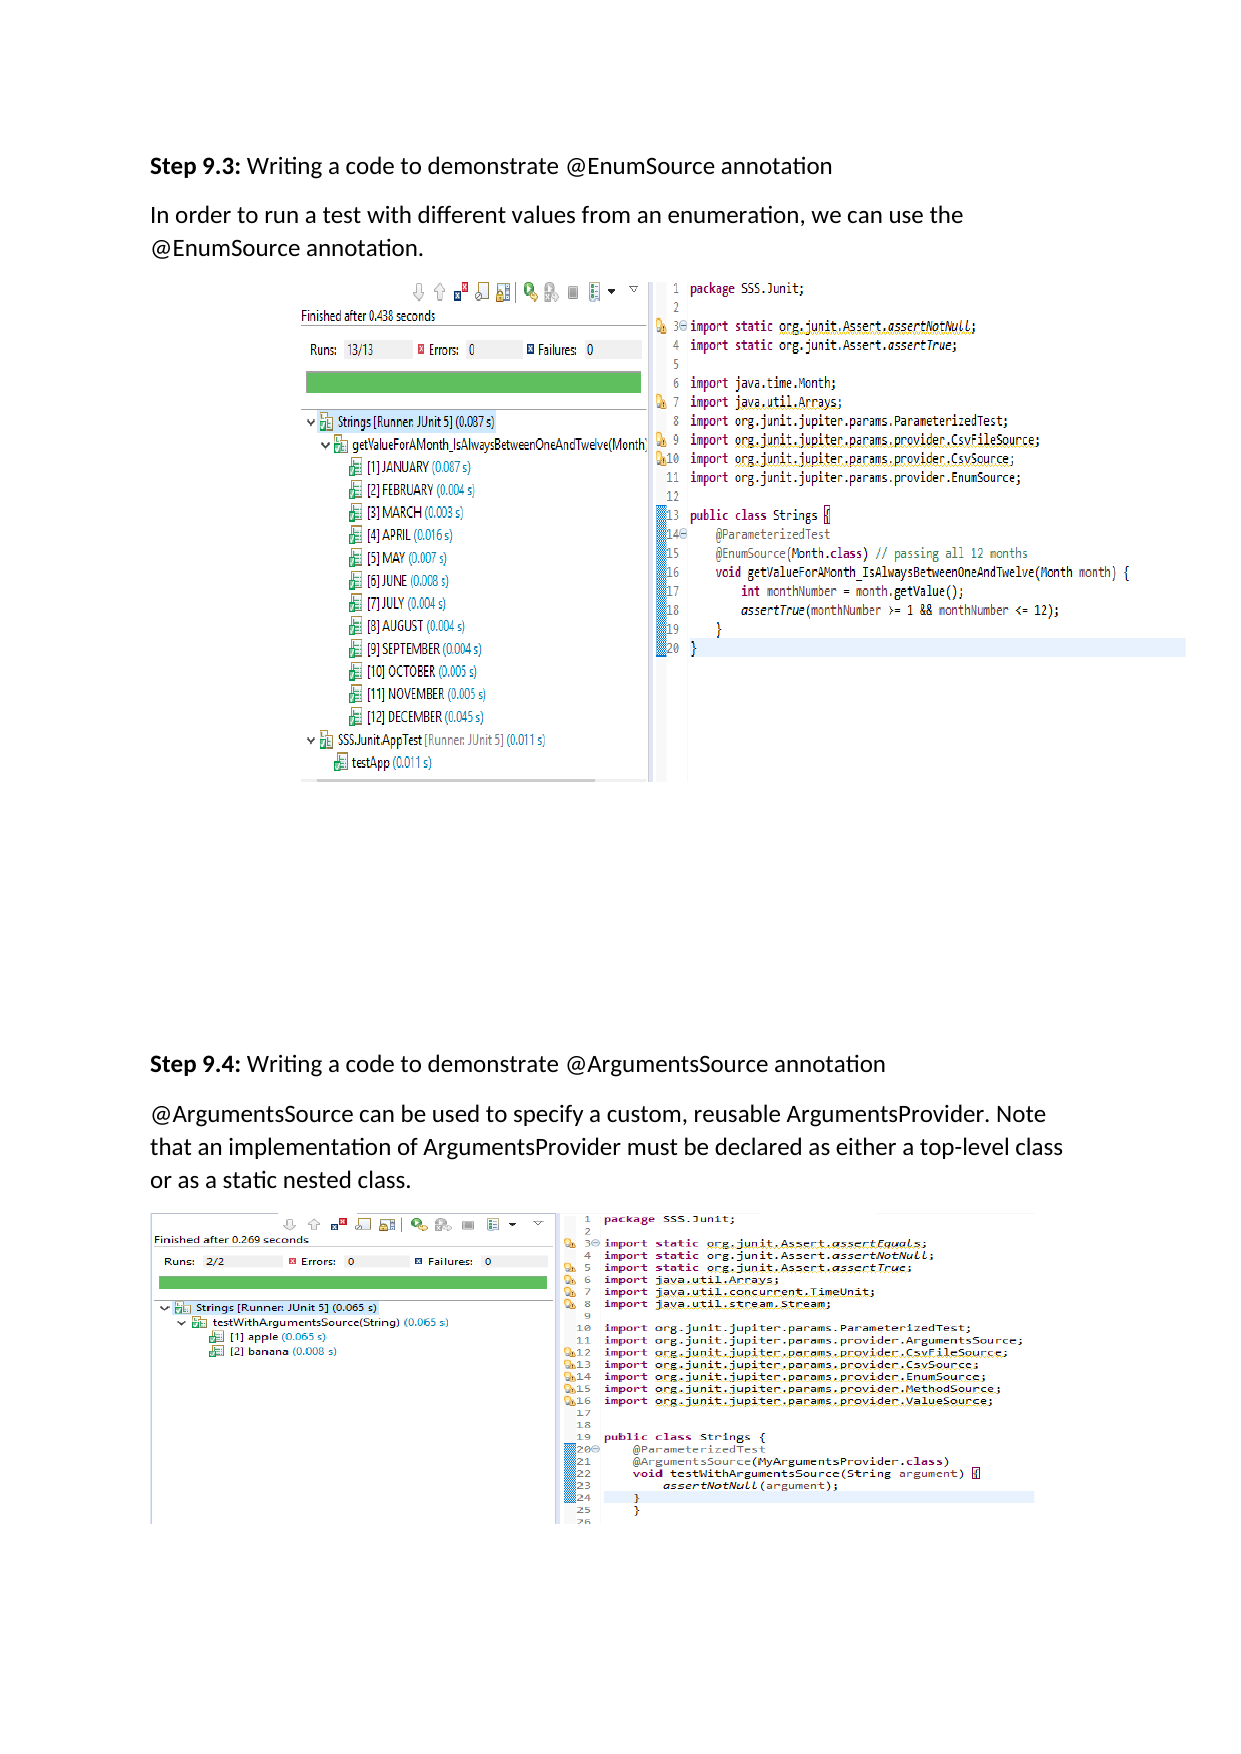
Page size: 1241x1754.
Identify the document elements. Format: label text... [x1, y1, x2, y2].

text In order to run a test with different values from an enumeration, we can use the @EnumSource annotation. [150, 199, 1090, 263]
picture [300, 282, 1186, 782]
text @ArgumentsSource can be used to specify a custom, reusable ArgumentsProvider. Note that an implementation of ArgumentsProvider must be declared as either a top-level class or as a static nested class. [150, 1098, 1090, 1194]
picture [150, 1213, 1035, 1524]
text Step 9.4: Writing a code to demonstrate @ArgumentsSource annotation [150, 1048, 1090, 1079]
text Step 9.3: Writing a code to demonstrate @EnumSource annotation [150, 150, 1090, 181]
